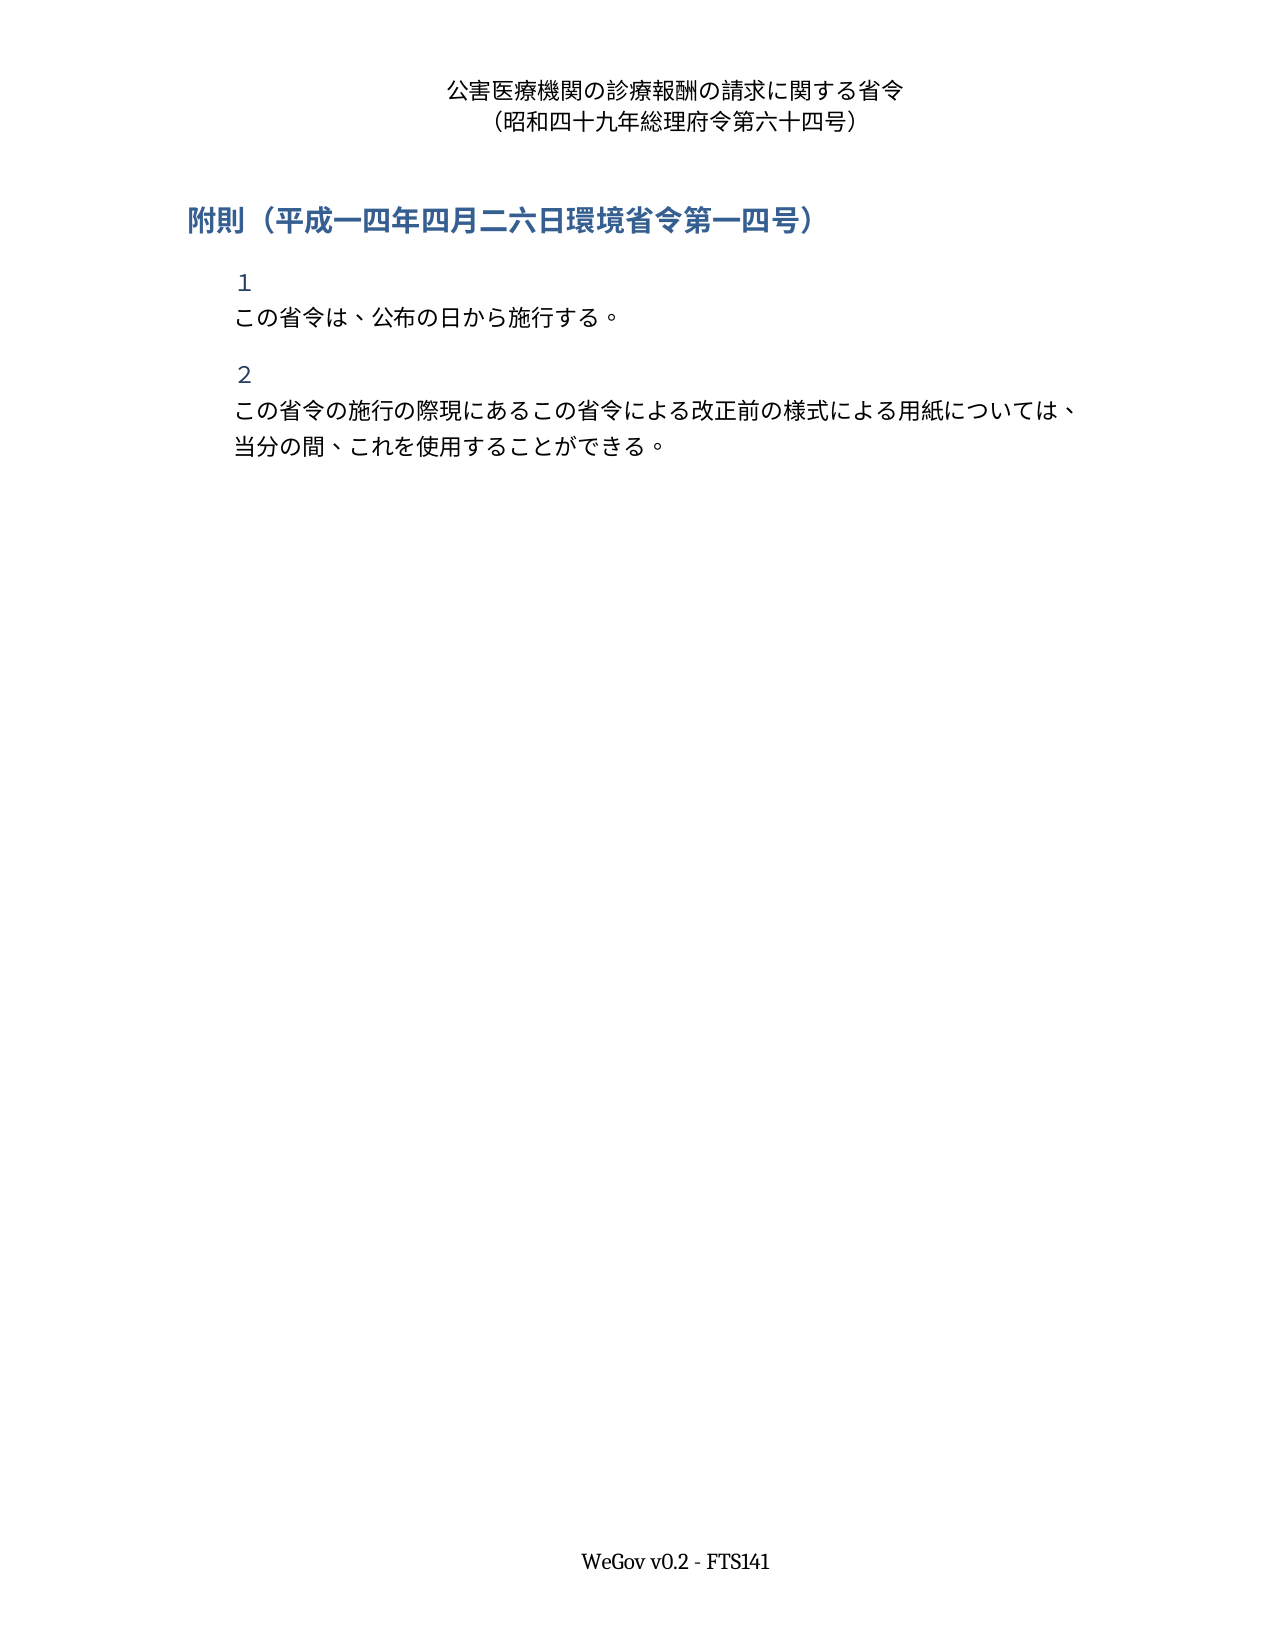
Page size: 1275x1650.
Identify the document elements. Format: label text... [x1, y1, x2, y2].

subtitle １ [233, 266, 1087, 298]
text この省令は、公布の日から施行する。 [233, 302, 1087, 334]
text この省令の施行の際現にあるこの省令による改正前の様式による用紙については、当分の間、これを使用することができる。 [233, 395, 1087, 462]
subtitle 附則（平成一四年四月二六日環境省令第一四号） [187, 200, 1087, 240]
subtitle ２ [233, 359, 1087, 390]
